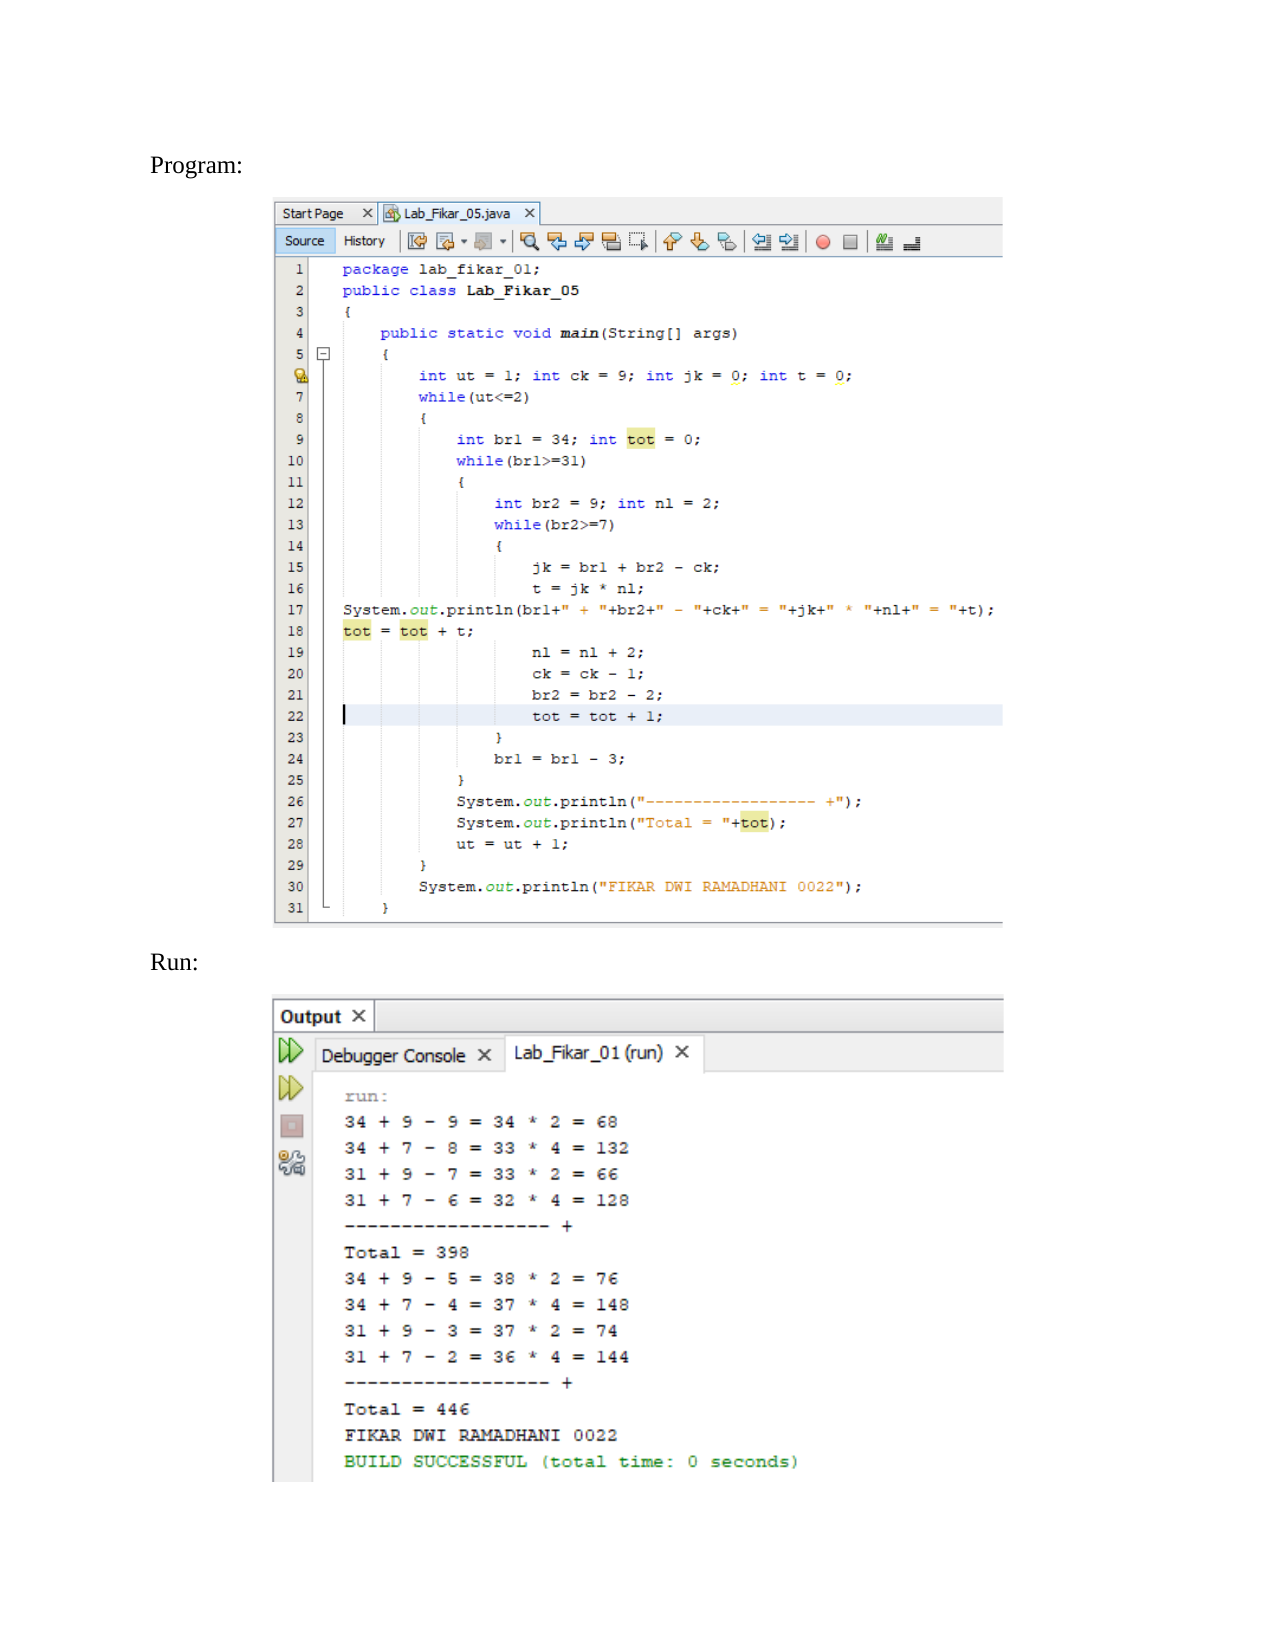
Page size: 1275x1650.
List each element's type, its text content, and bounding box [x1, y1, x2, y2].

text Run: [150, 947, 1125, 975]
picture [271, 994, 1004, 1482]
text Program: [150, 150, 1125, 179]
picture [272, 197, 1003, 928]
